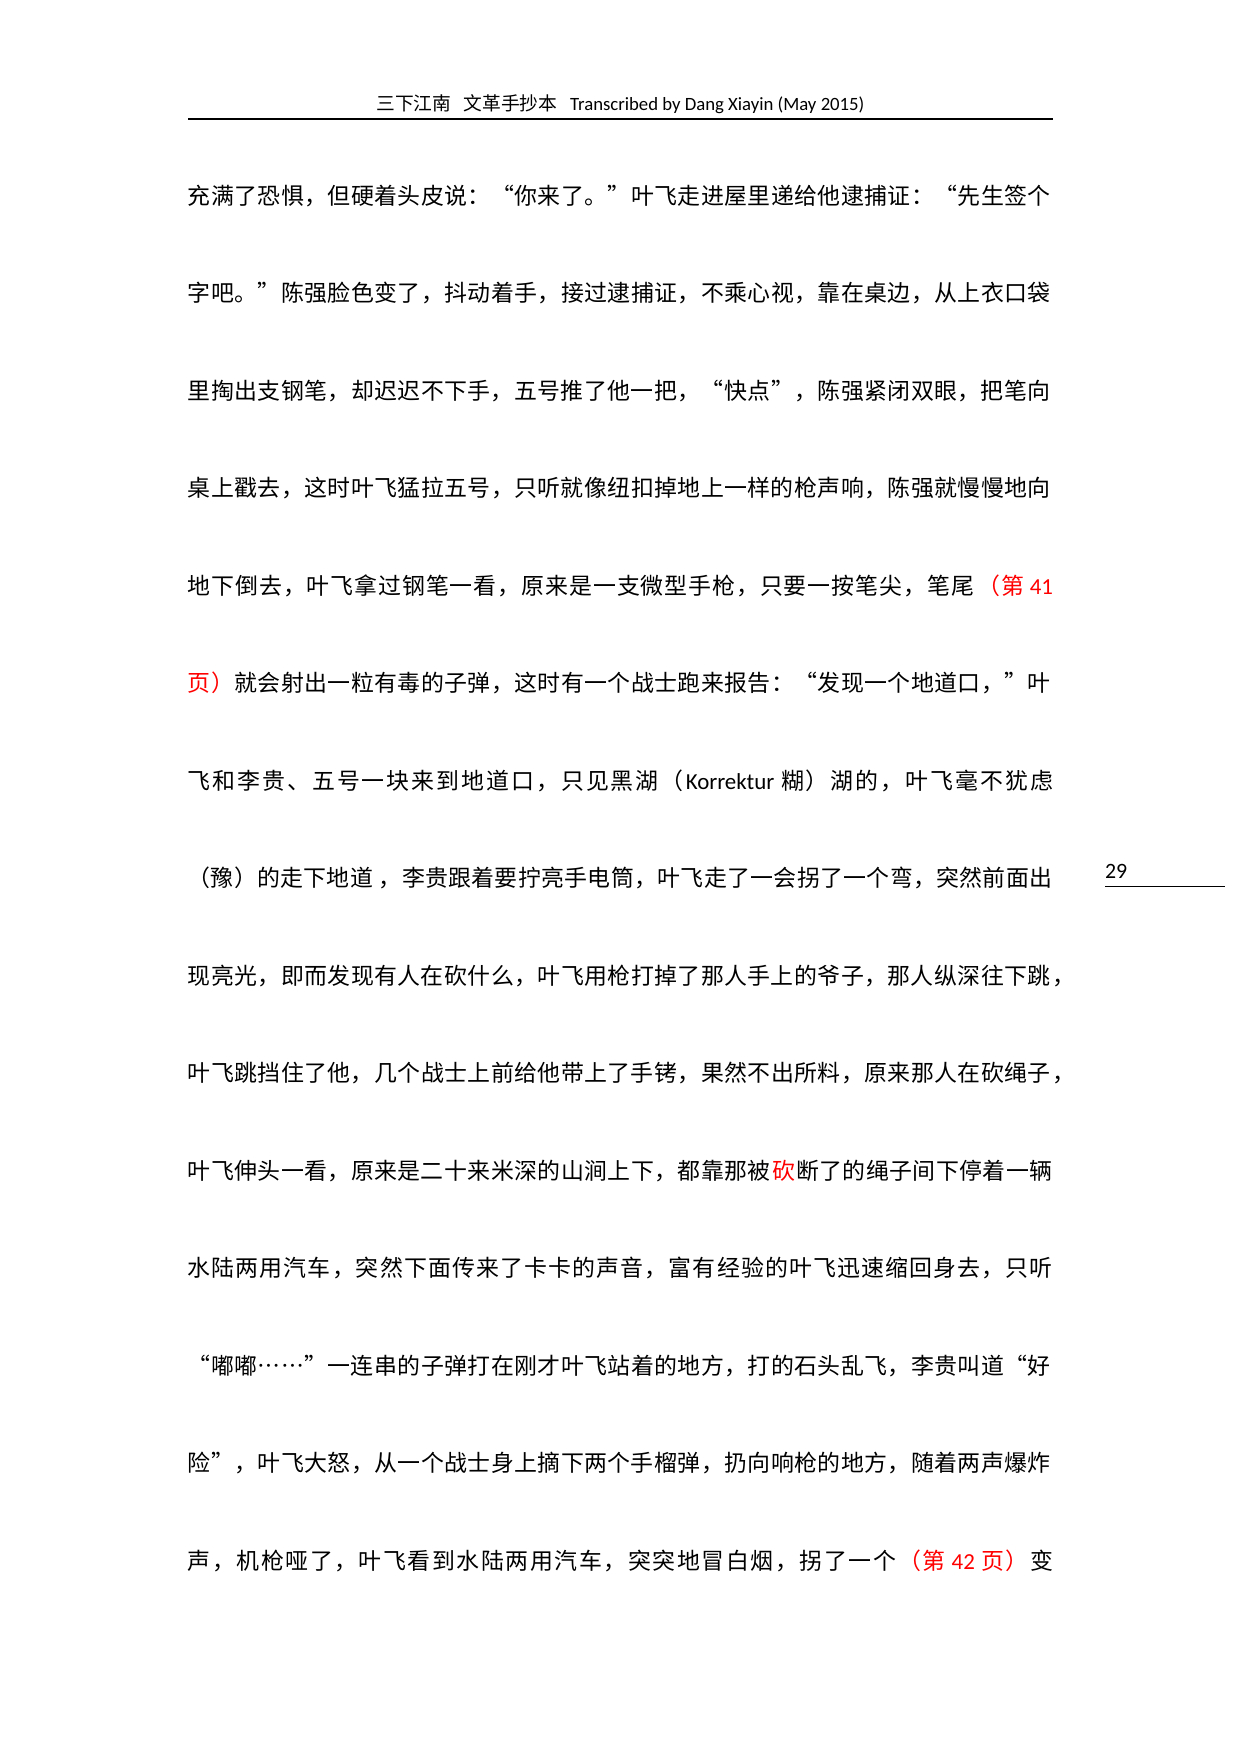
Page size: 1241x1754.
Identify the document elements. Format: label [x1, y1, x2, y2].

text [187, 162, 1053, 1592]
